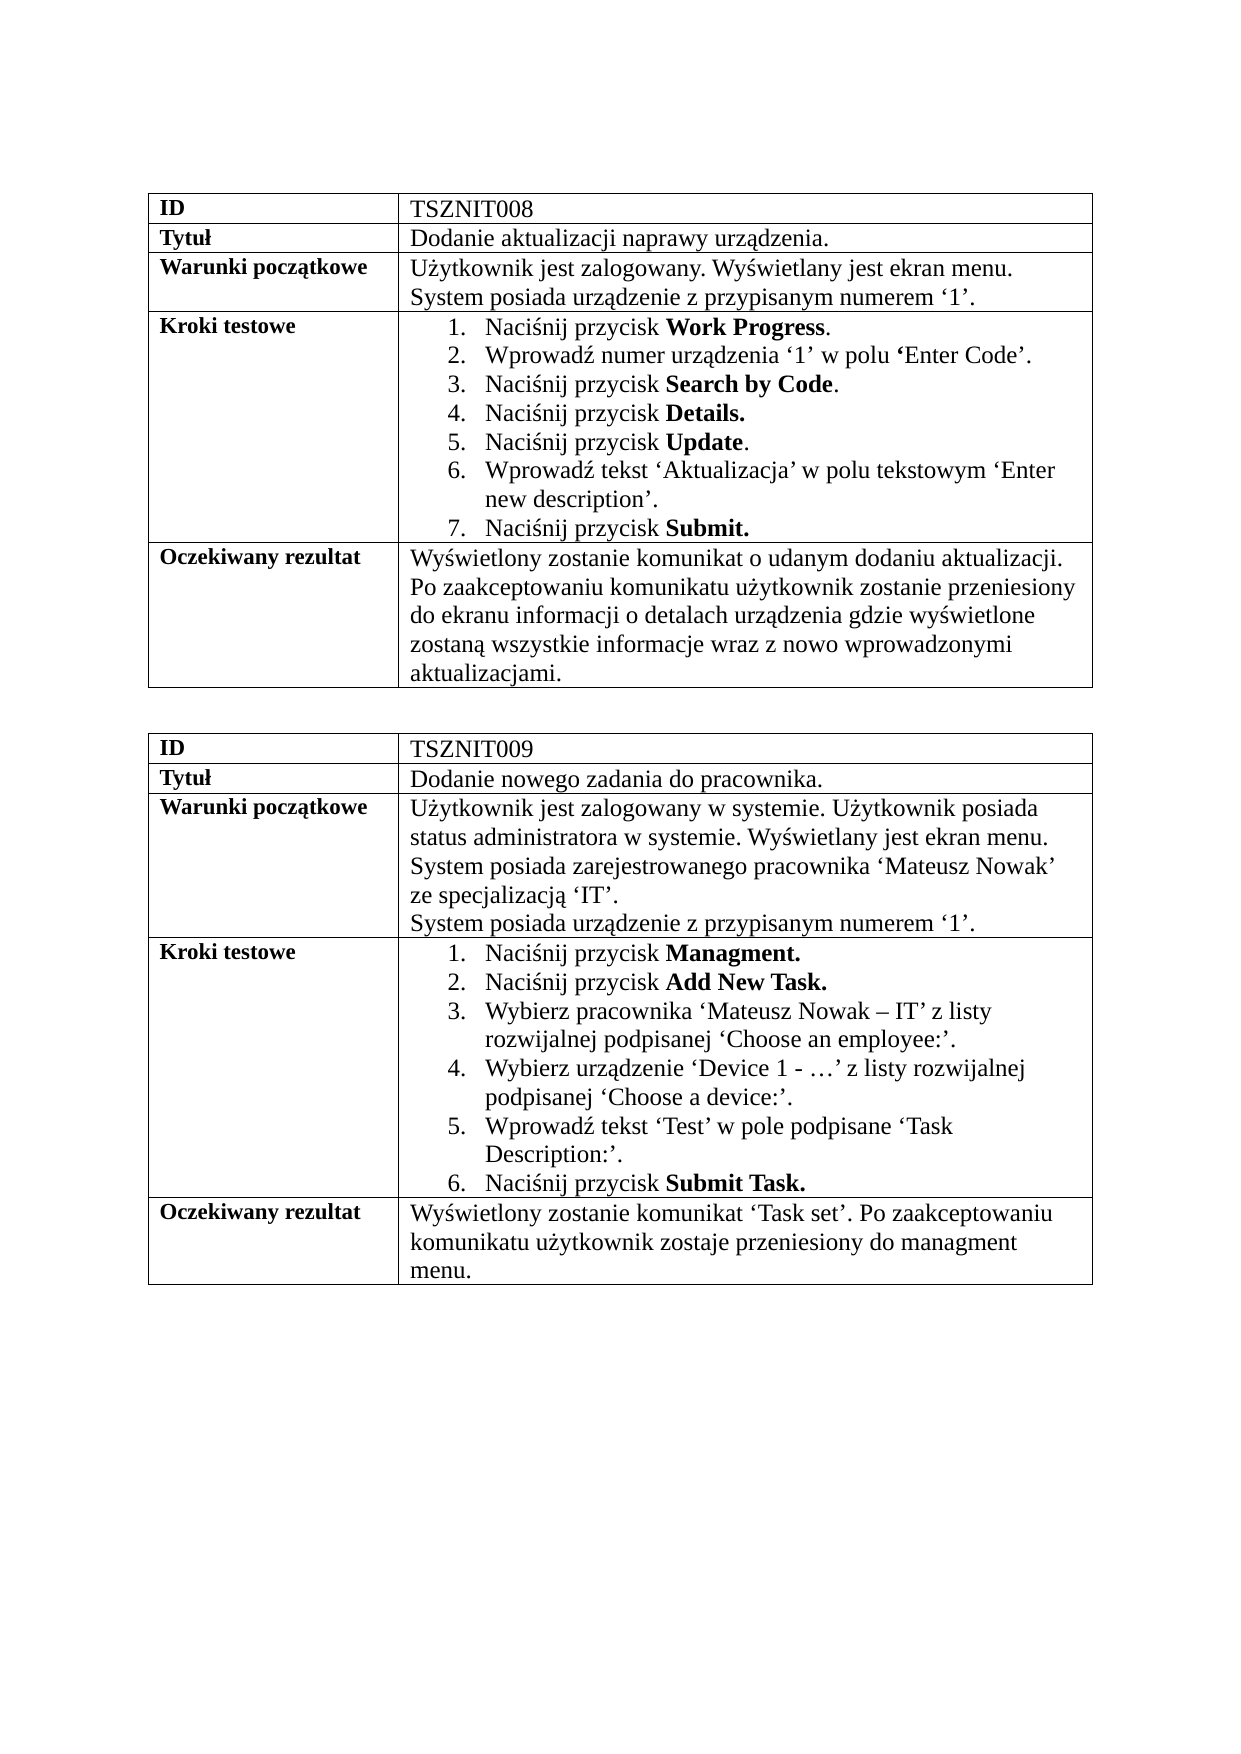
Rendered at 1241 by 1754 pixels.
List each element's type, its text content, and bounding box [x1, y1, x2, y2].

table_cell Użytkownik jest zalogowany. Wyświetlany jest ekran menu. System posiada urządzenie z przypisanym numerem ‘1’. [399, 253, 1092, 311]
table_header ID [149, 194, 398, 222]
table_cell Wyświetlony zostanie komunikat ‘Task set’. Po zaakceptowaniu komunikatu użytkownik zostaje przeniesiony do managment menu. [399, 1198, 1092, 1284]
table_cell Tytuł [149, 764, 398, 792]
table_cell Warunki początkowe [149, 794, 398, 937]
table_cell Użytkownik jest zalogowany w systemie. Użytkownik posiada status administratora w systemie. Wyświetlany jest ekran menu. System posiada zarejestrowanego pracownika ‘Mateusz Nowak’ ze specjalizacją ‘IT’. System posiada urządzenie z przypisanym numerem ‘1’. [399, 794, 1092, 937]
table_cell Warunki początkowe [149, 253, 398, 311]
table_cell Naciśnij przycisk Work Progress. Wprowadź numer urządzenia ‘1’ w polu ‘Enter Code’. Naciśnij przycisk Search by Code. Naciśnij przycisk Details. Naciśnij przycisk Update. Wprowadź tekst ‘Aktualizacja’ w polu tekstowym ‘Enter new description’. Naciśnij przycisk Submit. [399, 312, 1092, 542]
table_header TSZNIT008 [399, 194, 1092, 222]
table_cell Dodanie aktualizacji naprawy urządzenia. [399, 224, 1092, 252]
table_cell Wyświetlony zostanie komunikat o udanym dodaniu aktualizacji. Po zaakceptowaniu komunikatu użytkownik zostanie przeniesiony do ekranu informacji o detalach urządzenia gdzie wyświetlone zostaną wszystkie informacje wraz z nowo wprowadzonymi aktualizacjami. [399, 543, 1092, 687]
table_cell Oczekiwany rezultat [149, 543, 398, 687]
table_cell Tytuł [149, 224, 398, 252]
table_cell Kroki testowe [149, 938, 398, 1197]
table_cell Kroki testowe [149, 312, 398, 542]
table_cell Dodanie nowego zadania do pracownika. [399, 764, 1092, 792]
table_header ID [149, 734, 398, 763]
table_cell Naciśnij przycisk Managment. Naciśnij przycisk Add New Task. Wybierz pracownika ‘Mateusz Nowak – IT’ z listy rozwijalnej podpisanej ‘Choose an employee:’. Wybierz urządzenie ‘Device 1 - …’ z listy rozwijalnej podpisanej ‘Choose a device:’. Wprowadź tekst ‘Test’ w pole podpisane ‘Task Description:’. Naciśnij przycisk Submit Task. [399, 938, 1092, 1197]
table_header TSZNIT009 [399, 734, 1092, 763]
table_cell Oczekiwany rezultat [149, 1198, 398, 1284]
